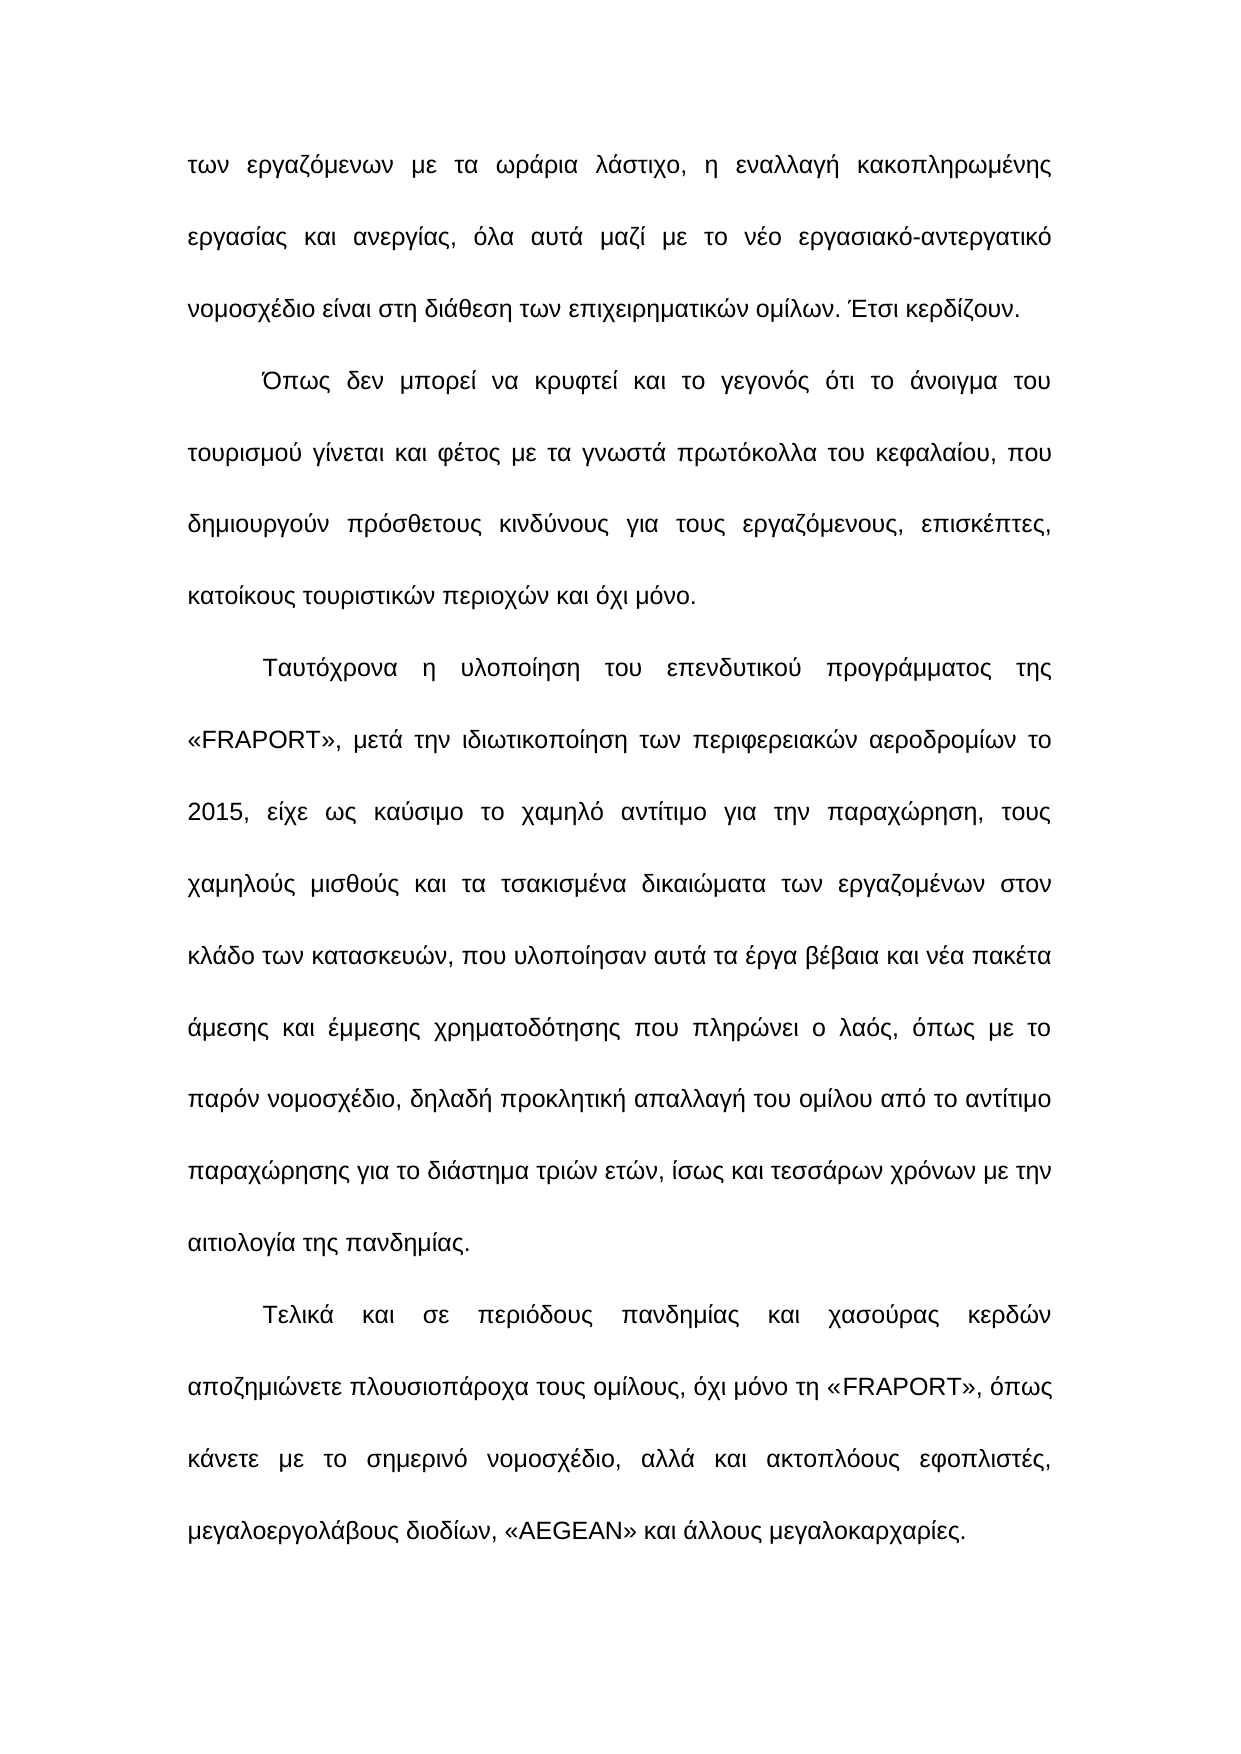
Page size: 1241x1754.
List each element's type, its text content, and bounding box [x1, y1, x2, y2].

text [187, 150, 1053, 322]
text Ταυτόχρονα η υλοποίηση του επενδυτικού προγράμματος της «FRAPORT», μετά την ιδιωτικοποίηση των περιφερειακών αεροδρομίων το 2015, είχε ως καύσιμο το χαμηλό αντίτιμο για την παραχώρηση, τους χαμηλούς μισθούς και τα τσακισμένα δικαιώματα των εργαζομένων στον κλάδο των κατασκευών, που υλοποίησαν αυτά τα έργα βέβαια και νέα πακέτα άμεσης και έμμεσης χρηματοδότησης που πληρώνει ο λαός, όπως με το παρόν νομοσχέδιο, δηλαδή προκλητική απαλλαγή του ομίλου από το αντίτιμο παραχώρησης για το διάστημα τριών ετών, ίσως και τεσσάρων χρόνων με την αιτιολογία της πανδημίας. [187, 653, 1053, 1257]
text Όπως δεν μπορεί να κρυφτεί και το γεγονός ότι το άνοιγμα του τουρισμού γίνεται και φέτος με τα γνωστά πρωτόκολλα του κεφαλαίου, που δημιουργούν πρόσθετους κινδύνους για τους εργαζόμενους, επισκέπτες, κατοίκους τουριστικών περιοχών και όχι μόνο. [187, 366, 1053, 610]
text Τελικά και σε περιόδους πανδημίας και χασούρας κερδών αποζημιώνετε πλουσιοπάροχα τους ομίλους, όχι μόνο τη «FRAPORT», όπως κάνετε με το σημερινό νομοσχέδιο, αλλά και ακτοπλόους εφοπλιστές, μεγαλοεργολάβους διοδίων, «AEGEAN» και άλλους μεγαλοκαρχαρίες. [187, 1300, 1053, 1544]
